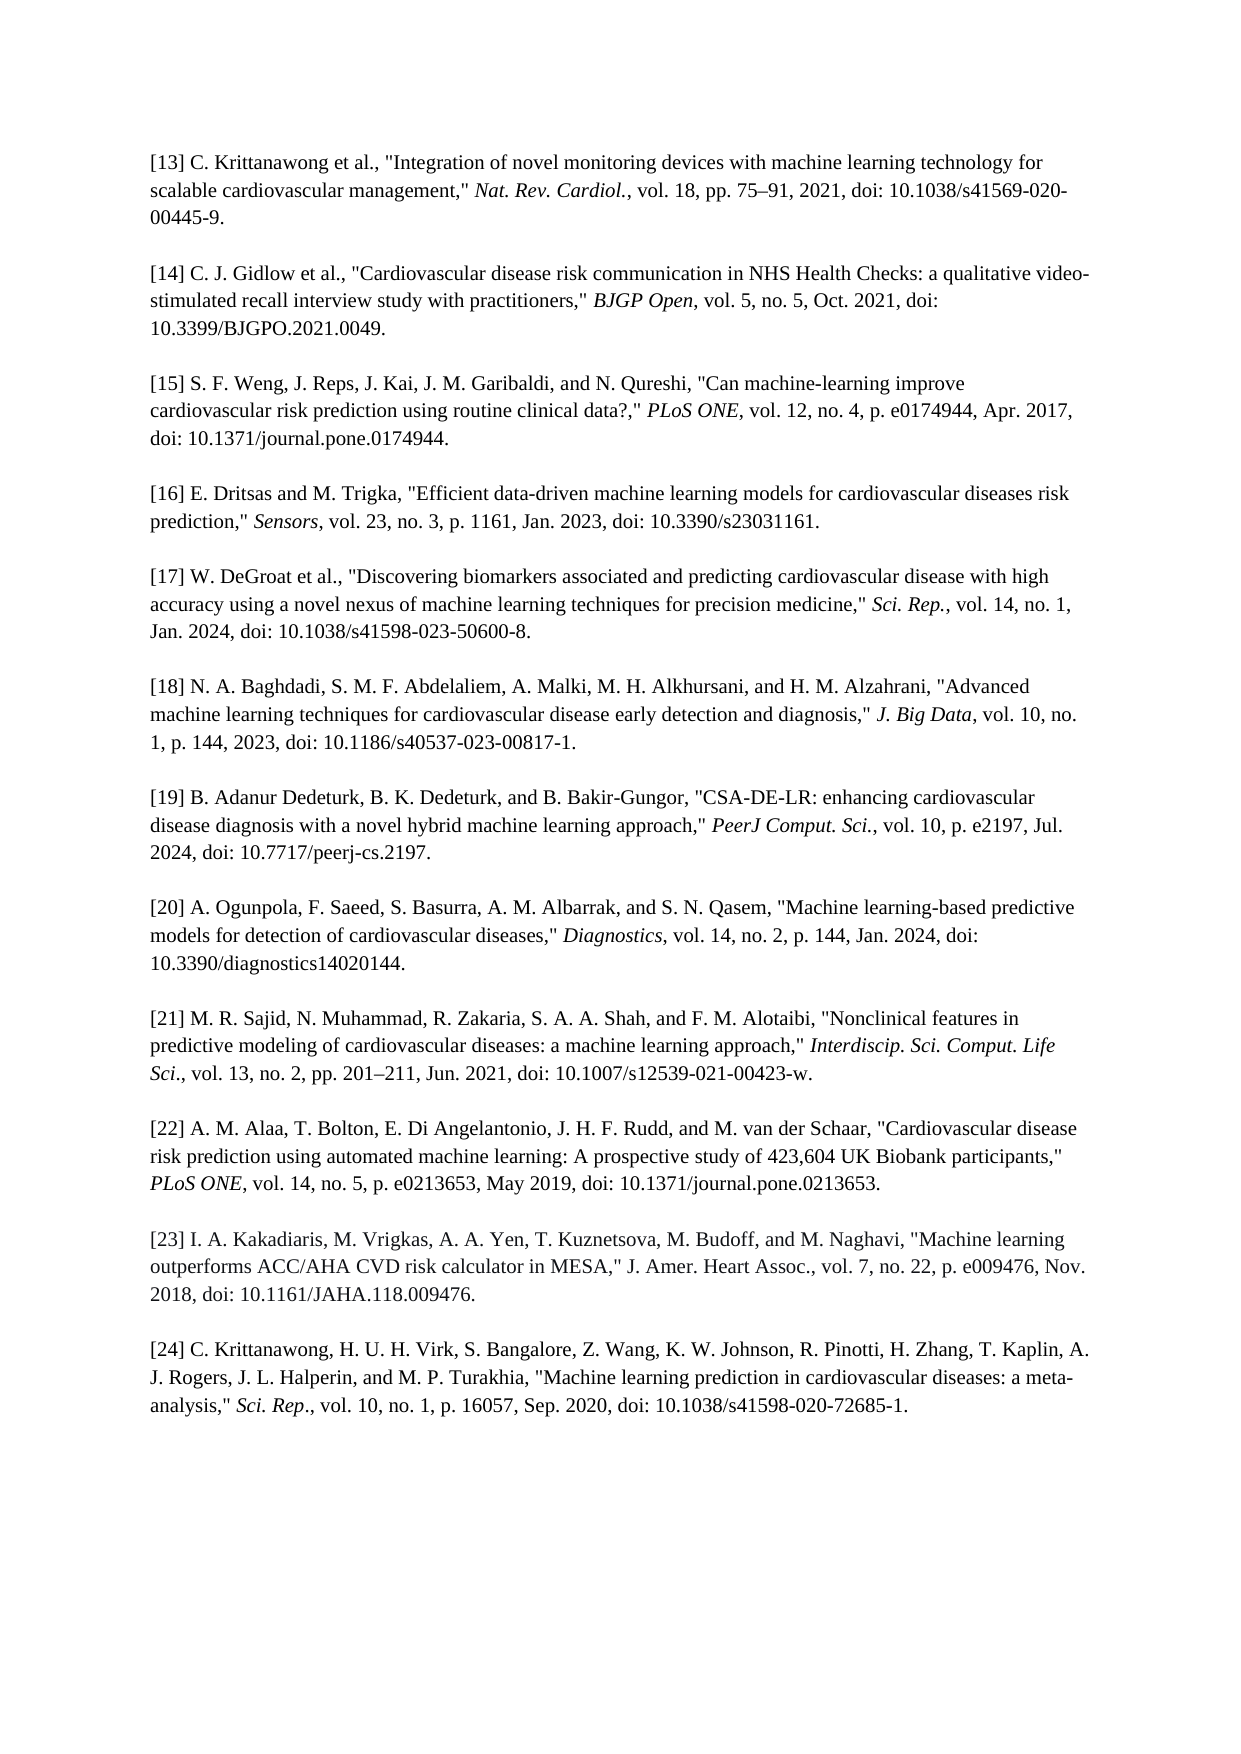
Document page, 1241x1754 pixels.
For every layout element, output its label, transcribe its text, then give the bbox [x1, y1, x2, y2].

text [23] I. A. Kakadiaris, M. Vrigkas, A. A. Yen, T. Kuznetsova, M. Budoff, and M. Naghavi, "Machine learning outperforms ACC/AHA CVD risk calculator in MESA," J. Amer. Heart Assoc., vol. 7, no. 22, p. e009476, Nov. 2018, doi: 10.1161/JAHA.118.009476. [150, 1227, 1090, 1306]
text [21] M. R. Sajid, N. Muhammad, R. Zakaria, S. A. A. Shah, and F. M. Alotaibi, "Nonclinical features in predictive modeling of cardiovascular diseases: a machine learning approach," Interdiscip. Sci. Comput. Life Sci., vol. 13, no. 2, pp. 201–211, Jun. 2021, doi: 10.1007/s12539-021-00423-w. [150, 1006, 1090, 1085]
text [22] A. M. Alaa, T. Bolton, E. Di Angelantonio, J. H. F. Rudd, and M. van der Schaar, "Cardiovascular disease risk prediction using automated machine learning: A prospective study of 423,604 UK Biobank participants," PLoS ONE, vol. 14, no. 5, p. e0213653, May 2019, doi: 10.1371/journal.pone.0213653. [150, 1116, 1090, 1195]
text [19] B. Adanur Dedeturk, B. K. Dedeturk, and B. Bakir-Gungor, "CSA-DE-LR: enhancing cardiovascular disease diagnosis with a novel hybrid machine learning approach," PeerJ Comput. Sci., vol. 10, p. e2197, Jul. 2024, doi: 10.7717/peerj-cs.2197. [150, 785, 1090, 864]
text [13] C. Krittanawong et al., "Integration of novel monitoring devices with machine learning technology for scalable cardiovascular management," Nat. Rev. Cardiol., vol. 18, pp. 75–91, 2021, doi: 10.1038/s41569-020-00445-9. [150, 150, 1090, 229]
text [16] E. Dritsas and M. Trigka, "Efficient data-driven machine learning models for cardiovascular diseases risk prediction," Sensors, vol. 23, no. 3, p. 1161, Jan. 2023, doi: 10.3390/s23031161. [150, 481, 1090, 533]
text [20] A. Ogunpola, F. Saeed, S. Basurra, A. M. Albarrak, and S. N. Qasem, "Machine learning-based predictive models for detection of cardiovascular diseases," Diagnostics, vol. 14, no. 2, p. 144, Jan. 2024, doi: 10.3390/diagnostics14020144. [150, 895, 1090, 974]
text [15] S. F. Weng, J. Reps, J. Kai, J. M. Garibaldi, and N. Qureshi, "Can machine-learning improve cardiovascular risk prediction using routine clinical data?," PLoS ONE, vol. 12, no. 4, p. e0174944, Apr. 2017, doi: 10.1371/journal.pone.0174944. [150, 371, 1090, 450]
text [14] C. J. Gidlow et al., "Cardiovascular disease risk communication in NHS Health Checks: a qualitative video-stimulated recall interview study with practitioners," BJGP Open, vol. 5, no. 5, Oct. 2021, doi: 10.3399/BJGPO.2021.0049. [150, 260, 1090, 340]
text [24] C. Krittanawong, H. U. H. Virk, S. Bangalore, Z. Wang, K. W. Johnson, R. Pinotti, H. Zhang, T. Kaplin, A. J. Rogers, J. L. Halperin, and M. P. Turakhia, "Machine learning prediction in cardiovascular diseases: a meta-analysis," Sci. Rep., vol. 10, no. 1, p. 16057, Sep. 2020, doi: 10.1038/s41598-020-72685-1. [150, 1337, 1090, 1417]
text [17] W. DeGroat et al., "Discovering biomarkers associated and predicting cardiovascular disease with high accuracy using a novel nexus of machine learning techniques for precision medicine," Sci. Rep., vol. 14, no. 1, Jan. 2024, doi: 10.1038/s41598-023-50600-8. [150, 564, 1090, 643]
text [18] N. A. Baghdadi, S. M. F. Abdelaliem, A. Malki, M. H. Alkhursani, and H. M. Alzahrani, "Advanced machine learning techniques for cardiovascular disease early detection and diagnosis," J. Big Data, vol. 10, no. 1, p. 144, 2023, doi: 10.1186/s40537-023-00817-1. [150, 674, 1090, 754]
